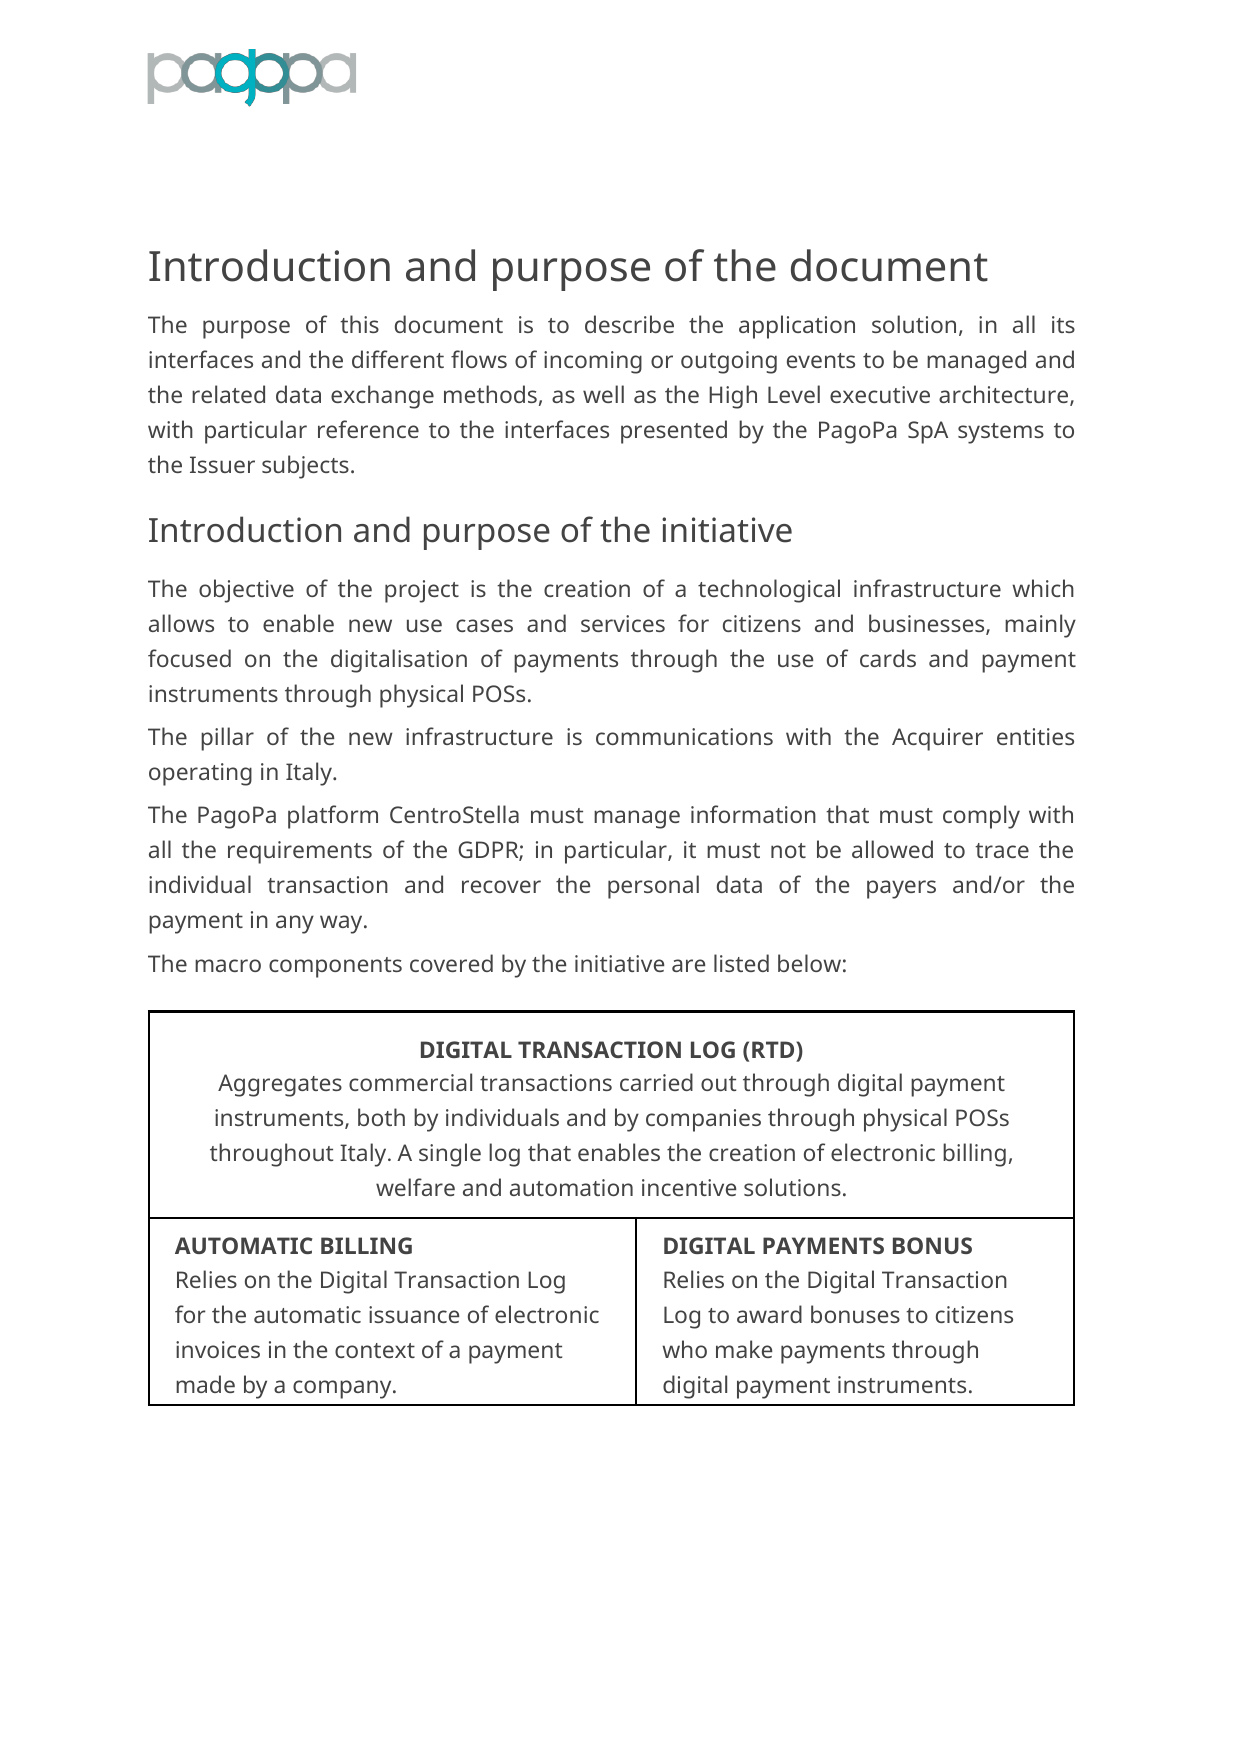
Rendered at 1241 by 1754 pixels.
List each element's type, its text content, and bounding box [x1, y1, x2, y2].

text The objective of the project is the creation of a technological infrastructure which allows to enable new use cases and services for citizens and businesses, mainly focused on the digitalisation of payments through the use of cards and payment instruments through physical POSs. [148, 573, 1077, 709]
table_header DIGITAL TRANSACTION LOG (RTD) Aggregates commercial transactions carried out through digital payment instruments, both by individuals and by companies through physical POSs throughout Italy. A single log that enables the creation of electronic billing, welfare and automation incentive solutions. [150, 1013, 1073, 1217]
picture [147, 49, 357, 107]
table_cell DIGITAL PAYMENTS BONUS Relies on the Digital Transaction Log to award bonuses to citizens who make payments through digital payment instruments. [637, 1219, 1073, 1404]
subtitle Introduction and purpose of the initiative [148, 507, 1077, 552]
text The pillar of the new infrastructure is communications with the Acquirer entities operating in Italy. [148, 721, 1077, 787]
text The PagoPa platform CentroStella must manage information that must comply with all the requirements of the GDPR; in particular, it must not be allowed to trace the individual transaction and recover the personal data of the payers and/or the payment in any way. [148, 799, 1077, 936]
text The macro components covered by the initiative are listed below: [148, 948, 1077, 979]
subtitle Introduction and purpose of the document [148, 237, 1077, 294]
text The purpose of this document is to describe the application solution, in all its interfaces and the different flows of incoming or outgoing events to be managed and the related data exchange methods, as well as the High Level executive architecture, with particular reference to the interfaces presented by the PagoPa SpA systems to the Issuer subjects. [148, 309, 1077, 480]
table_cell AUTOMATIC BILLING Relies on the Digital Transaction Log for the automatic issuance of electronic invoices in the context of a payment made by a company. [150, 1219, 635, 1404]
